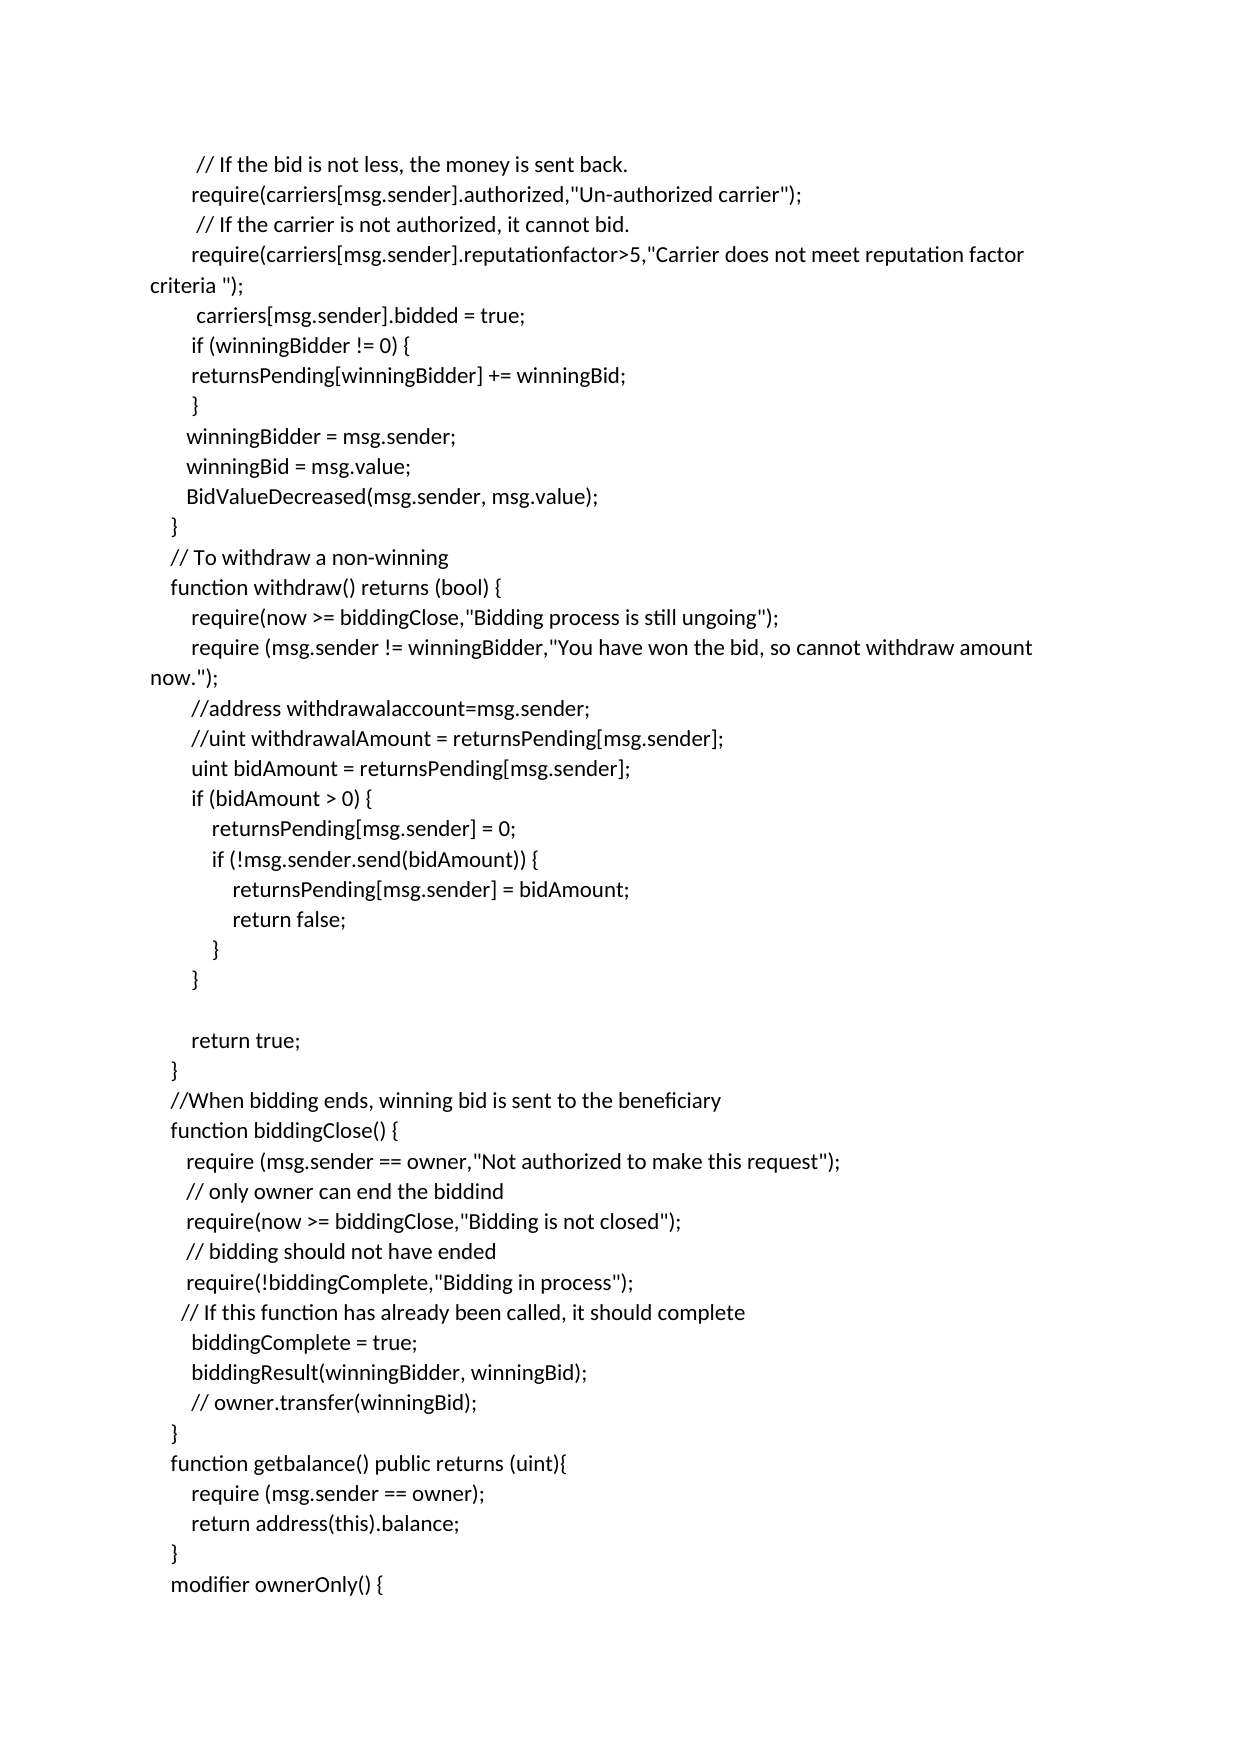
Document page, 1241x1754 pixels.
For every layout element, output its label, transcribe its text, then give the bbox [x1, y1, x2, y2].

text } [150, 392, 1090, 420]
text // To withdraw a non-winning [150, 543, 1090, 571]
text } [150, 1056, 1090, 1084]
text if (bidAmount > 0) { [150, 784, 1090, 812]
text require (msg.sender == owner,"Not authorized to make this request"); [150, 1147, 1090, 1175]
text modifier ownerOnly() { [150, 1570, 1090, 1598]
text // only owner can end the biddind [150, 1177, 1090, 1205]
text } [150, 966, 1090, 994]
text return true; [150, 1026, 1090, 1054]
text require(!biddingComplete,"Bidding in process"); [150, 1268, 1090, 1296]
text require (msg.sender != winningBidder,"You have won the bid, so cannot withdraw amount now."); [150, 633, 1090, 692]
text if (!msg.sender.send(bidAmount)) { [150, 845, 1090, 873]
text returnsPending[msg.sender] = bidAmount; [150, 875, 1090, 903]
text require (msg.sender == owner); [150, 1479, 1090, 1507]
text // If this function has already been called, it should complete [150, 1298, 1090, 1326]
text returnsPending[msg.sender] = 0; [150, 814, 1090, 843]
text biddingComplete = true; [150, 1328, 1090, 1356]
text // bidding should not have ended [150, 1237, 1090, 1266]
text carriers[msg.sender].bidded = true; [150, 301, 1090, 329]
text biddingResult(winningBidder, winningBid); [150, 1358, 1090, 1386]
text // If the bid is not less, the money is sent back. [150, 150, 1090, 178]
text } [150, 1539, 1090, 1568]
text require(now >= biddingClose,"Bidding is not closed"); [150, 1207, 1090, 1235]
text winningBidder = msg.sender; [150, 422, 1090, 450]
text } [150, 1419, 1090, 1447]
text //address withdrawalaccount=msg.sender; [150, 694, 1090, 722]
text function biddingClose() { [150, 1117, 1090, 1145]
text function getbalance() public returns (uint){ [150, 1449, 1090, 1477]
text if (winningBidder != 0) { [150, 331, 1090, 359]
text } [150, 935, 1090, 963]
text // If the carrier is not authorized, it cannot bid. [150, 210, 1090, 238]
text require(carriers[msg.sender].authorized,"Un-authorized carrier"); [150, 180, 1090, 208]
text require(now >= biddingClose,"Bidding process is still ungoing"); [150, 603, 1090, 631]
text function withdraw() returns (bool) { [150, 573, 1090, 601]
text winningBid = msg.value; [150, 452, 1090, 480]
text } [150, 512, 1090, 541]
text //uint withdrawalAmount = returnsPending[msg.sender]; [150, 724, 1090, 752]
text //When bidding ends, winning bid is sent to the beneficiary [150, 1086, 1090, 1114]
text BidValueDecreased(msg.sender, msg.value); [150, 482, 1090, 510]
text uint bidAmount = returnsPending[msg.sender]; [150, 754, 1090, 782]
text returnsPending[winningBidder] += winningBid; [150, 361, 1090, 389]
text return address(this).balance; [150, 1509, 1090, 1537]
text return false; [150, 905, 1090, 933]
text require(carriers[msg.sender].reputationfactor>5,"Carrier does not meet reputation factor criteria "); [150, 241, 1090, 299]
text // owner.transfer(winningBid); [150, 1388, 1090, 1417]
